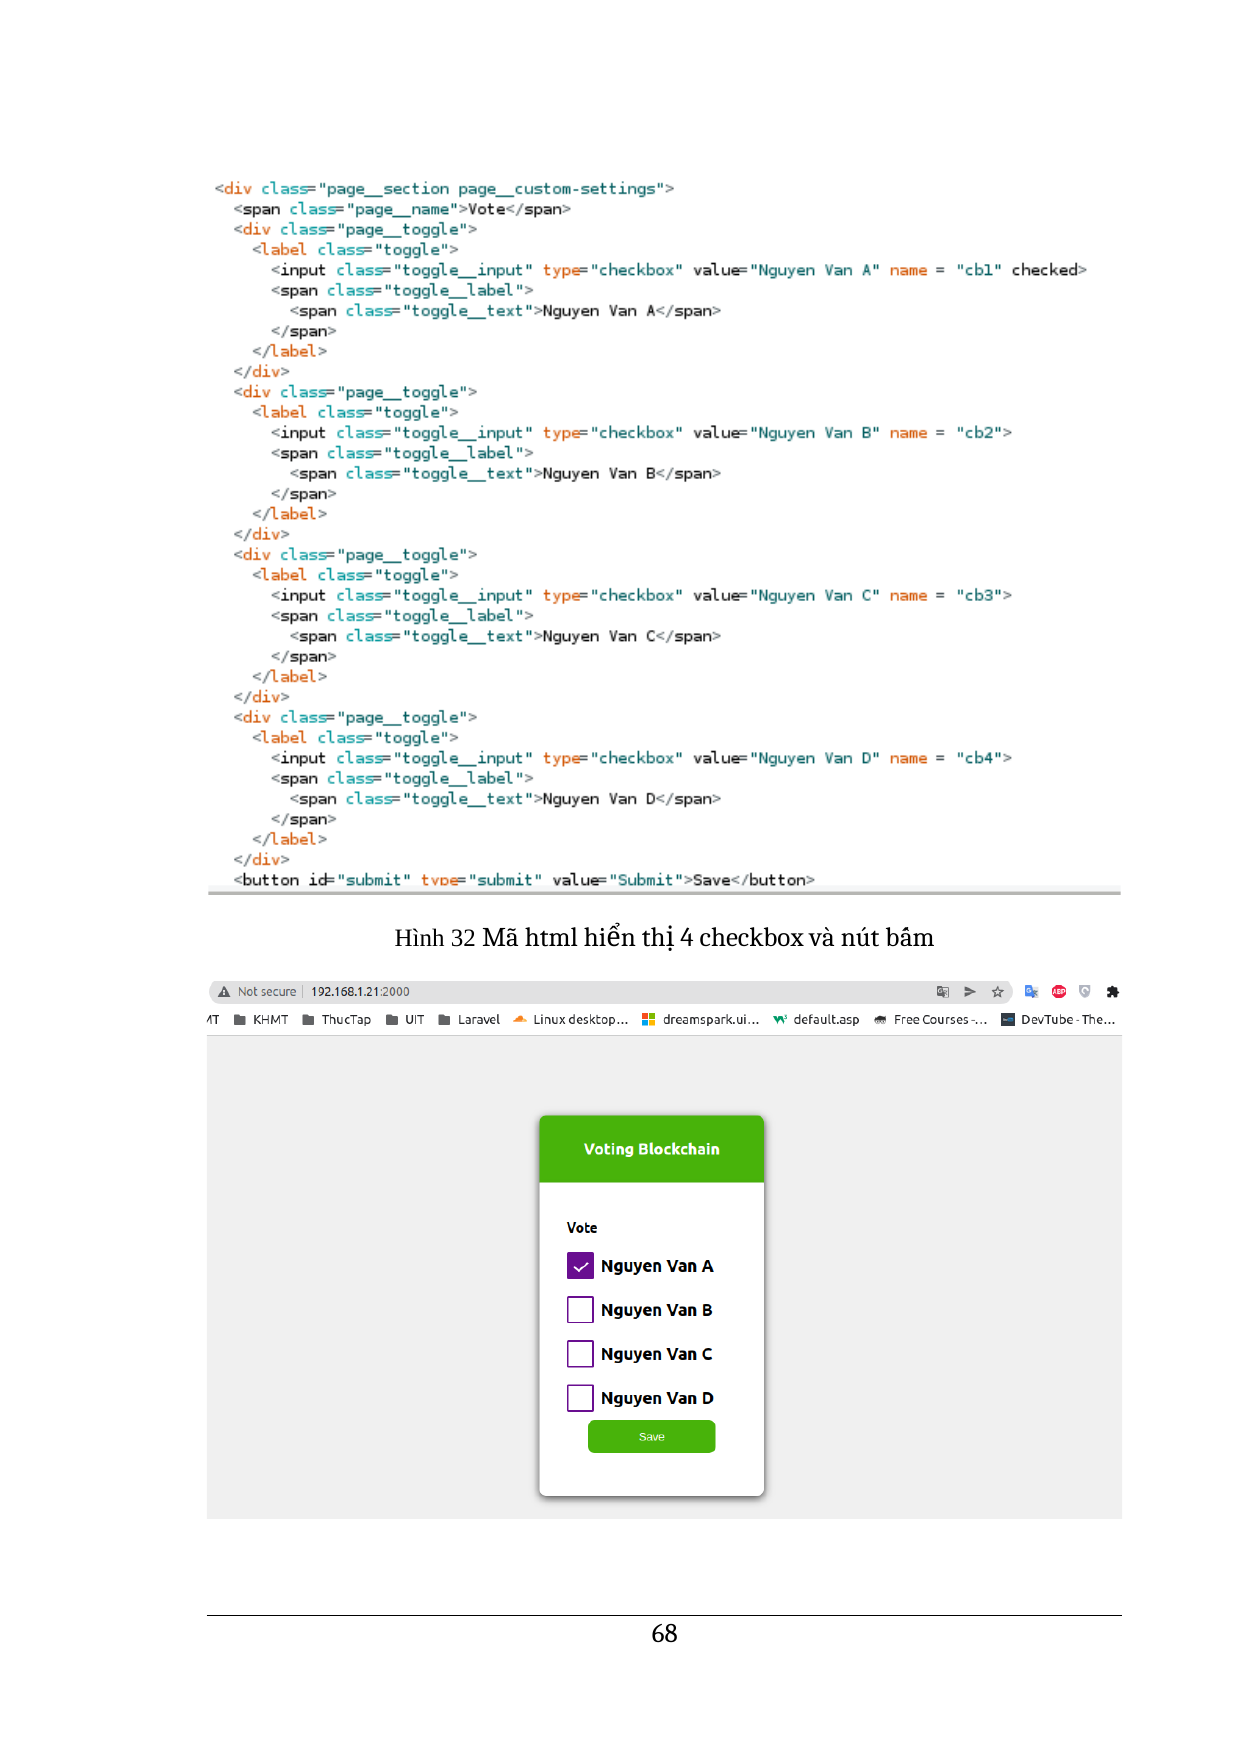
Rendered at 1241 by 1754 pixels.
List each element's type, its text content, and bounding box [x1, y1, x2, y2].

picture [206, 981, 1123, 1519]
text Hình 32 Mã html hiển thị 4 checkbox và nút bấm [207, 922, 1122, 953]
picture [208, 177, 1121, 895]
